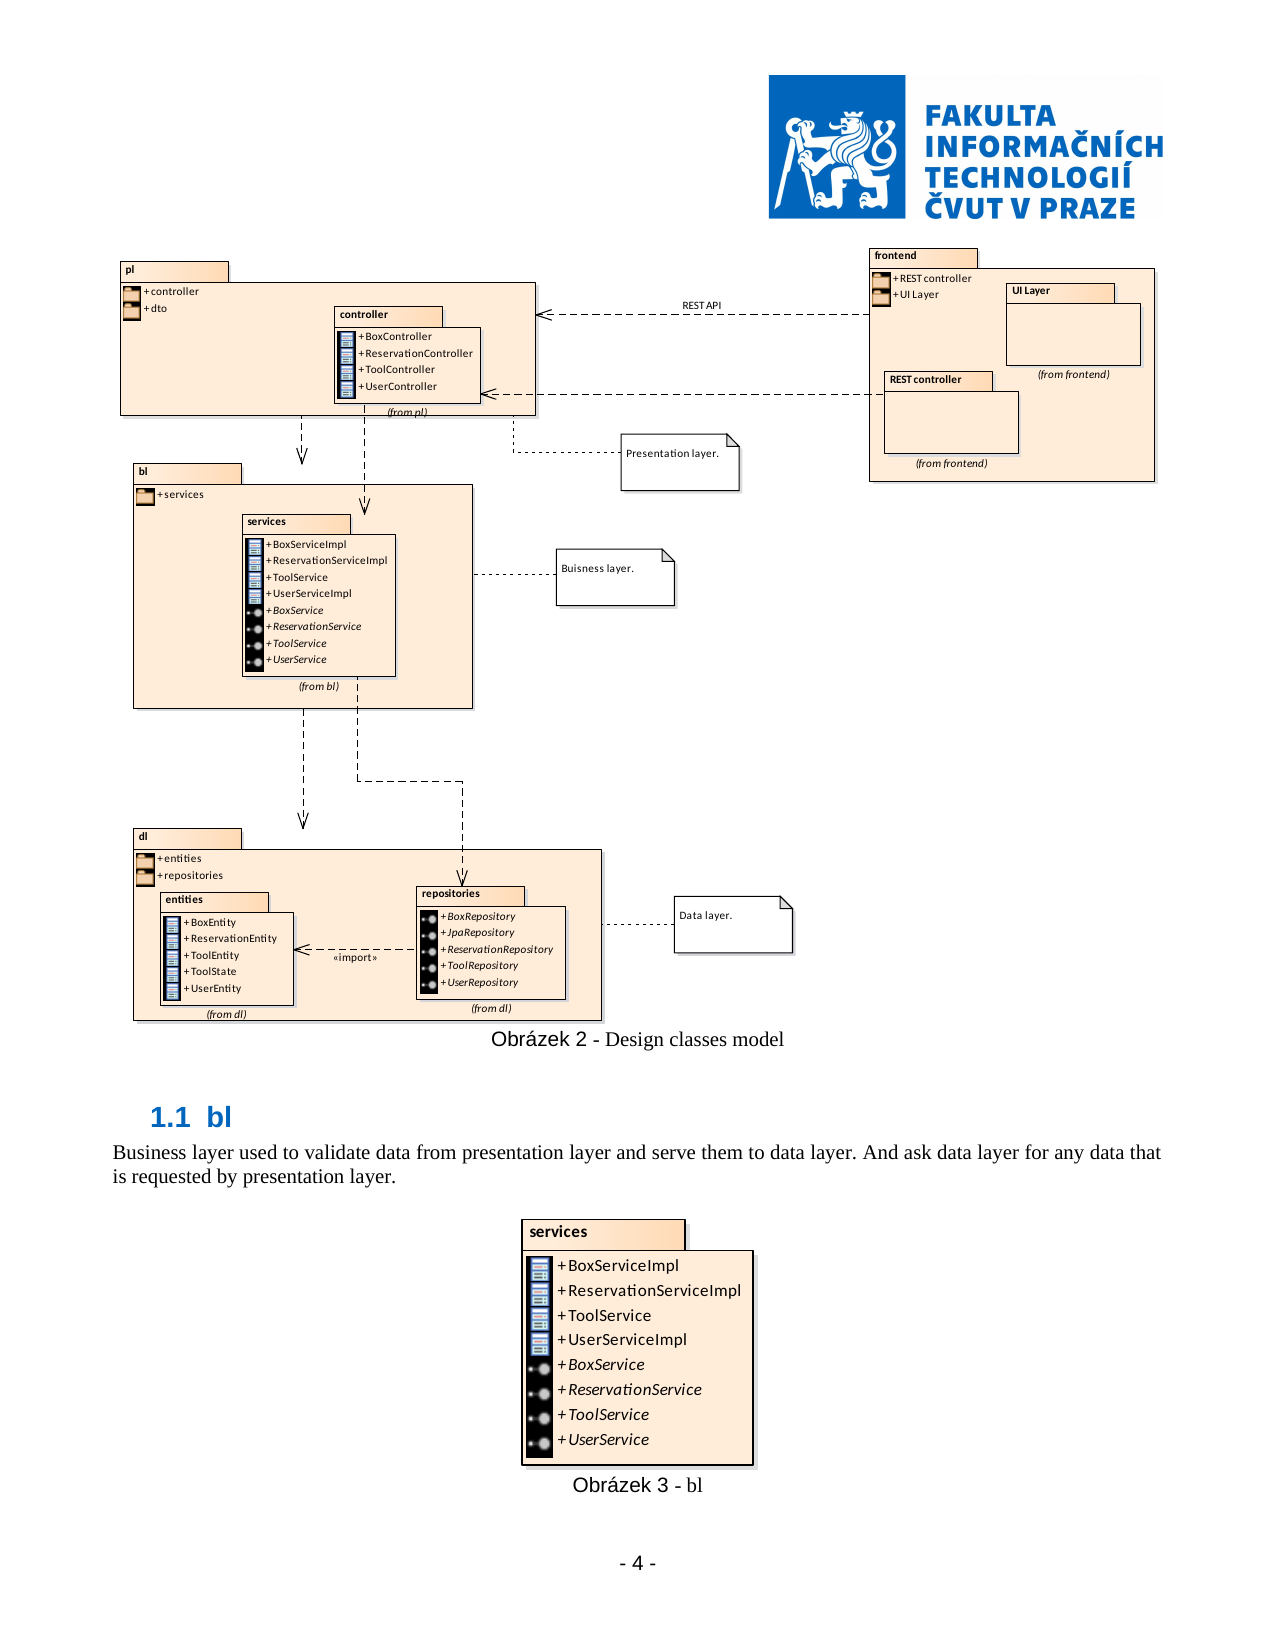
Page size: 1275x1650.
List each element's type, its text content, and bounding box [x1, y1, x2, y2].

text Business layer used to validate data from presentation layer and serve them to data layer. And ask data layer for any data that is requested by presentation layer. [112, 1140, 1162, 1188]
subtitle bl [150, 1100, 1162, 1133]
picture [768, 75, 1163, 219]
text Obrázek 2 - Design classes model [112, 1027, 1162, 1051]
text Obrázek 3 - bl [112, 1473, 1162, 1497]
